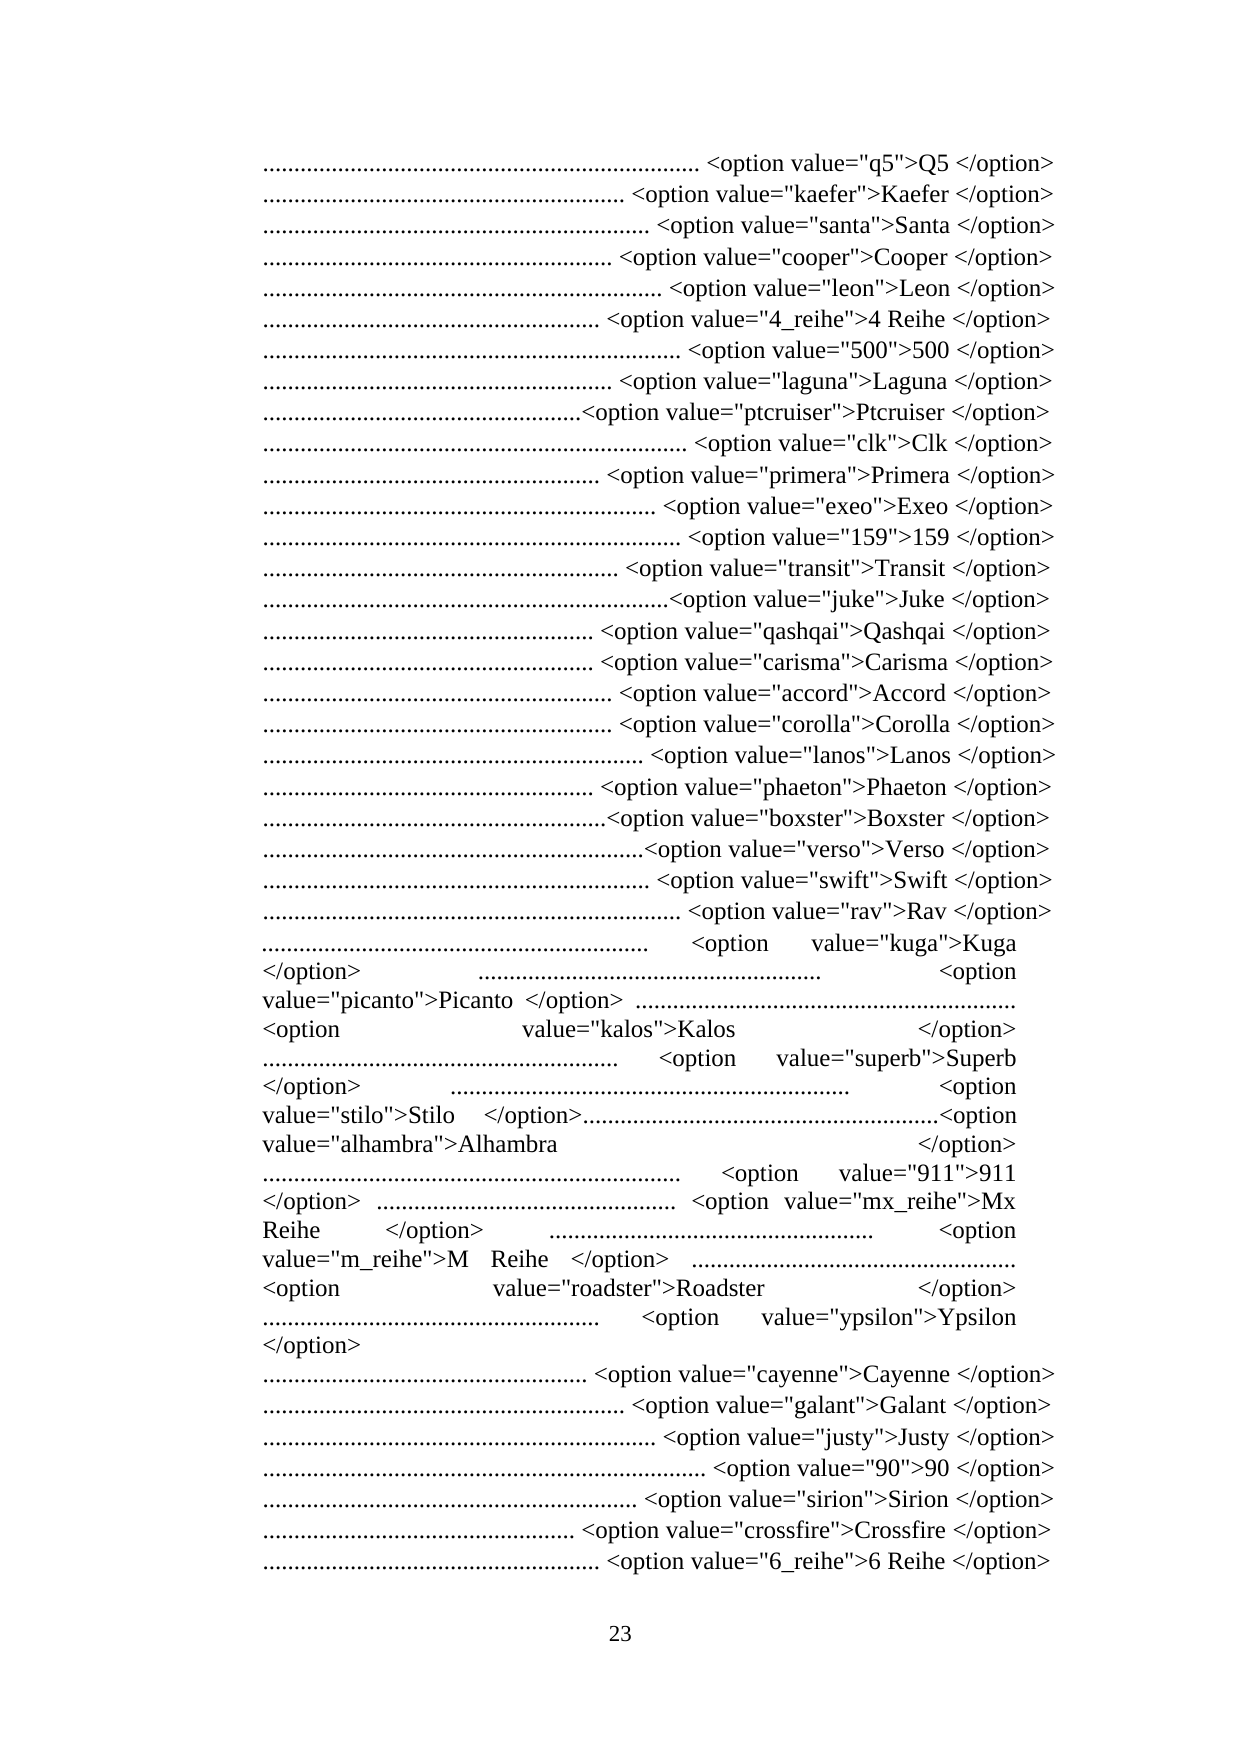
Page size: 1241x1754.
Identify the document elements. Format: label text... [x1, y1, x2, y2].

text ..................................................... <option value="qashqai">Qashqai </option> [262, 616, 1240, 644]
text .............................................................<option value="verso">Verso </option> [262, 834, 1240, 863]
text .................................................. <option value="crossfire">Crossfire </option> [262, 1515, 1240, 1544]
text ................................................................... <option value="911">911 [262, 1158, 1240, 1186]
text Reihe </option> .................................................... <option [262, 1215, 1240, 1244]
text value="stilo">Stilo </option> <option [262, 1100, 1240, 1129]
text ................................................................ <option value="leon">Leon </option> [262, 273, 1240, 302]
text ............................................................ <option value="sirion">Sirion </option> [262, 1484, 1240, 1513]
text ................................................................... <option value="rav">Rav </option> [262, 896, 1240, 925]
text <option value="kalos">Kalos </option> [262, 1014, 1240, 1043]
text .................................................................<option value="juke">Juke </option> [262, 584, 1240, 613]
text ............................................................... <option value="exeo">Exeo </option> [262, 491, 1240, 520]
text value="picanto">Picanto </option> ............................................................. [262, 985, 1240, 1014]
text ........................................................ <option value="accord">Accord </option> [262, 678, 1240, 707]
text ......................................................... <option value="superb">Superb [262, 1043, 1240, 1071]
text ..................................................... <option value="carisma">Carisma </option> [262, 647, 1240, 676]
text .............................................................. <option value="swift">Swift </option> [262, 865, 1240, 894]
text .............................................................. <option value="santa">Santa </option> [262, 210, 1240, 239]
text ...................................................... <option value="6_reihe">6 Reihe </option> [262, 1546, 1240, 1575]
text ...................................................................... <option value="q5">Q5 </option> [262, 148, 1240, 177]
text value="m_reihe">M Reihe </option> .................................................... [262, 1244, 1240, 1273]
text </option> ................................................................ <option [262, 1071, 1240, 1100]
text value="alhambra">Alhambra </option> [262, 1129, 1240, 1158]
text </option> ................................................ <option value="mx_reihe">Mx [262, 1186, 1240, 1215]
text ....................................................................... <option value="90">90 </option> [262, 1453, 1240, 1481]
text </option> [262, 1330, 1240, 1359]
text ................................................................... <option value="500">500 </option> [262, 335, 1240, 364]
text .................................................... <option value="cayenne">Cayenne </option> [262, 1359, 1240, 1388]
text .................................................................... <option value="clk">Clk </option> [262, 428, 1240, 457]
text .......................................................<option value="boxster">Boxster </option> [262, 803, 1240, 832]
text ............................................................. <option value="lanos">Lanos </option> [262, 741, 1240, 769]
text ..................................................... <option value="phaeton">Phaeton </option> [262, 772, 1240, 800]
text .......................................................... <option value="kaefer">Kaefer </option> [262, 179, 1240, 208]
text </option> ....................................................... <option [262, 956, 1240, 985]
text ........................................................ <option value="cooper">Cooper </option> [262, 242, 1240, 270]
text <option value="roadster">Roadster </option> [262, 1273, 1240, 1302]
text ................................................................... <option value="159">159 </option> [262, 522, 1240, 551]
text ........................................................ <option value="corolla">Corolla </option> [262, 709, 1240, 738]
text ...................................................... <option value="ypsilon">Ypsilon [262, 1302, 1240, 1330]
text ......................................................... <option value="transit">Transit </option> [262, 553, 1240, 582]
text .............................................................. <option value="kuga">Kuga [261, 928, 1240, 956]
text ...................................................<option value="ptcruiser">Ptcruiser </option> [262, 397, 1240, 426]
text ............................................................... <option value="justy">Justy </option> [262, 1422, 1240, 1450]
text ........................................................ <option value="laguna">Laguna </option> [262, 366, 1240, 395]
text ...................................................... <option value="4_reihe">4 Reihe </option> [262, 304, 1240, 333]
text ...................................................... <option value="primera">Primera </option> [262, 460, 1240, 488]
text .......................................................... <option value="galant">Galant </option> [262, 1390, 1240, 1419]
